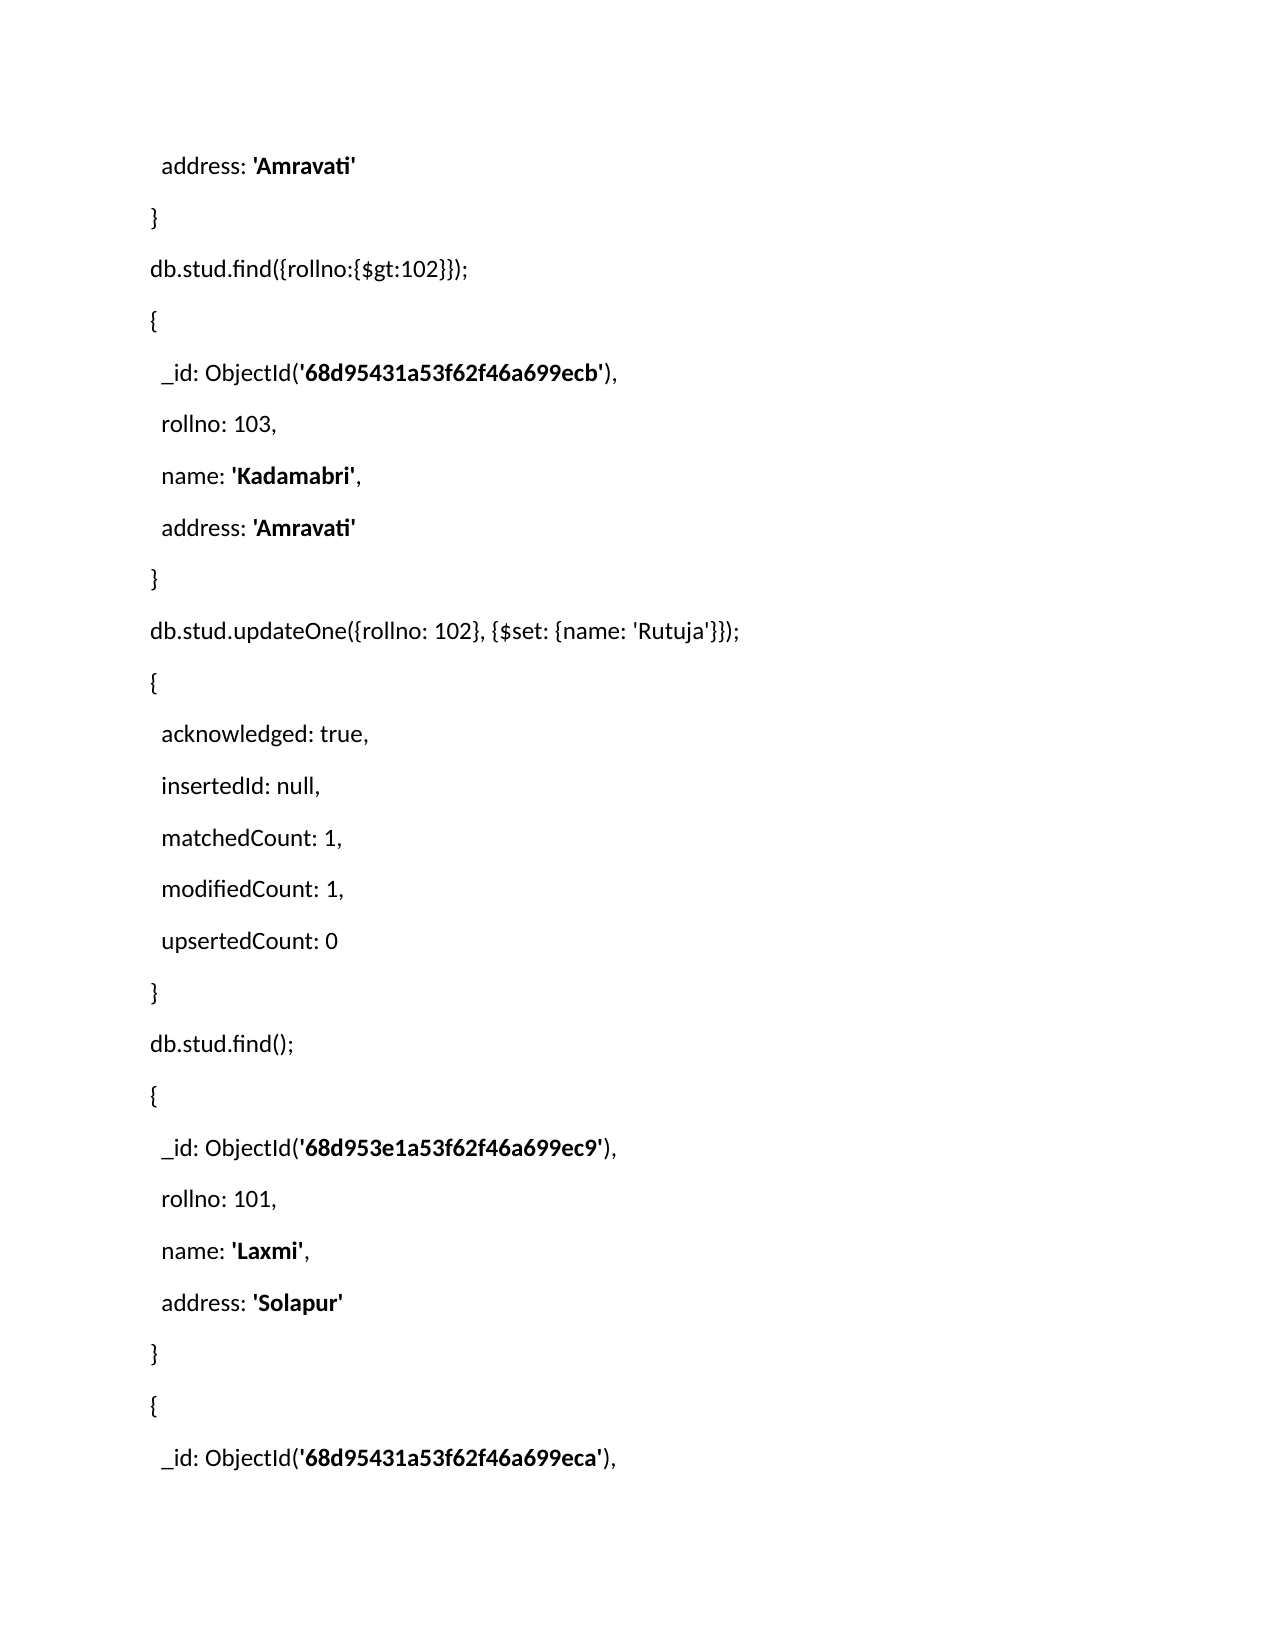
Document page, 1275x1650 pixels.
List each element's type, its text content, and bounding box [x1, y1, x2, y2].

text insertedId: null, [150, 770, 1125, 801]
text rollno: 101, [150, 1183, 1125, 1214]
text address: 'Amravati' [150, 512, 1125, 542]
text db.stud.find({rollno:{$gt:102}}); [150, 253, 1125, 284]
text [150, 357, 1125, 387]
text name: 'Laxmi', [150, 1235, 1125, 1266]
text } [150, 563, 1125, 594]
text _id: ObjectId('68d953e1a53f62f46a699ec9'), [150, 1132, 1125, 1162]
text name: 'Kadamabri', [150, 460, 1125, 491]
text { [150, 305, 1125, 336]
text _id: ObjectId('68d95431a53f62f46a699eca'), [150, 1442, 1125, 1472]
text modifiedCount: 1, [150, 873, 1125, 904]
text rollno: 103, [150, 408, 1125, 439]
text } [150, 1338, 1125, 1369]
text { [150, 1390, 1125, 1421]
text db.stud.updateOne({rollno: 102}, {$set: {name: 'Rutuja'}}); [150, 615, 1125, 646]
text acknowledged: true, [150, 718, 1125, 749]
text { [150, 667, 1125, 697]
text db.stud.find(); [150, 1028, 1125, 1059]
text matchedCount: 1, [150, 822, 1125, 852]
text address: 'Amravati' [150, 150, 1125, 181]
text { [150, 1080, 1125, 1111]
text upsertedCount: 0 [150, 925, 1125, 956]
text } [150, 977, 1125, 1007]
text } [150, 202, 1125, 232]
text address: 'Solapur' [150, 1287, 1125, 1317]
